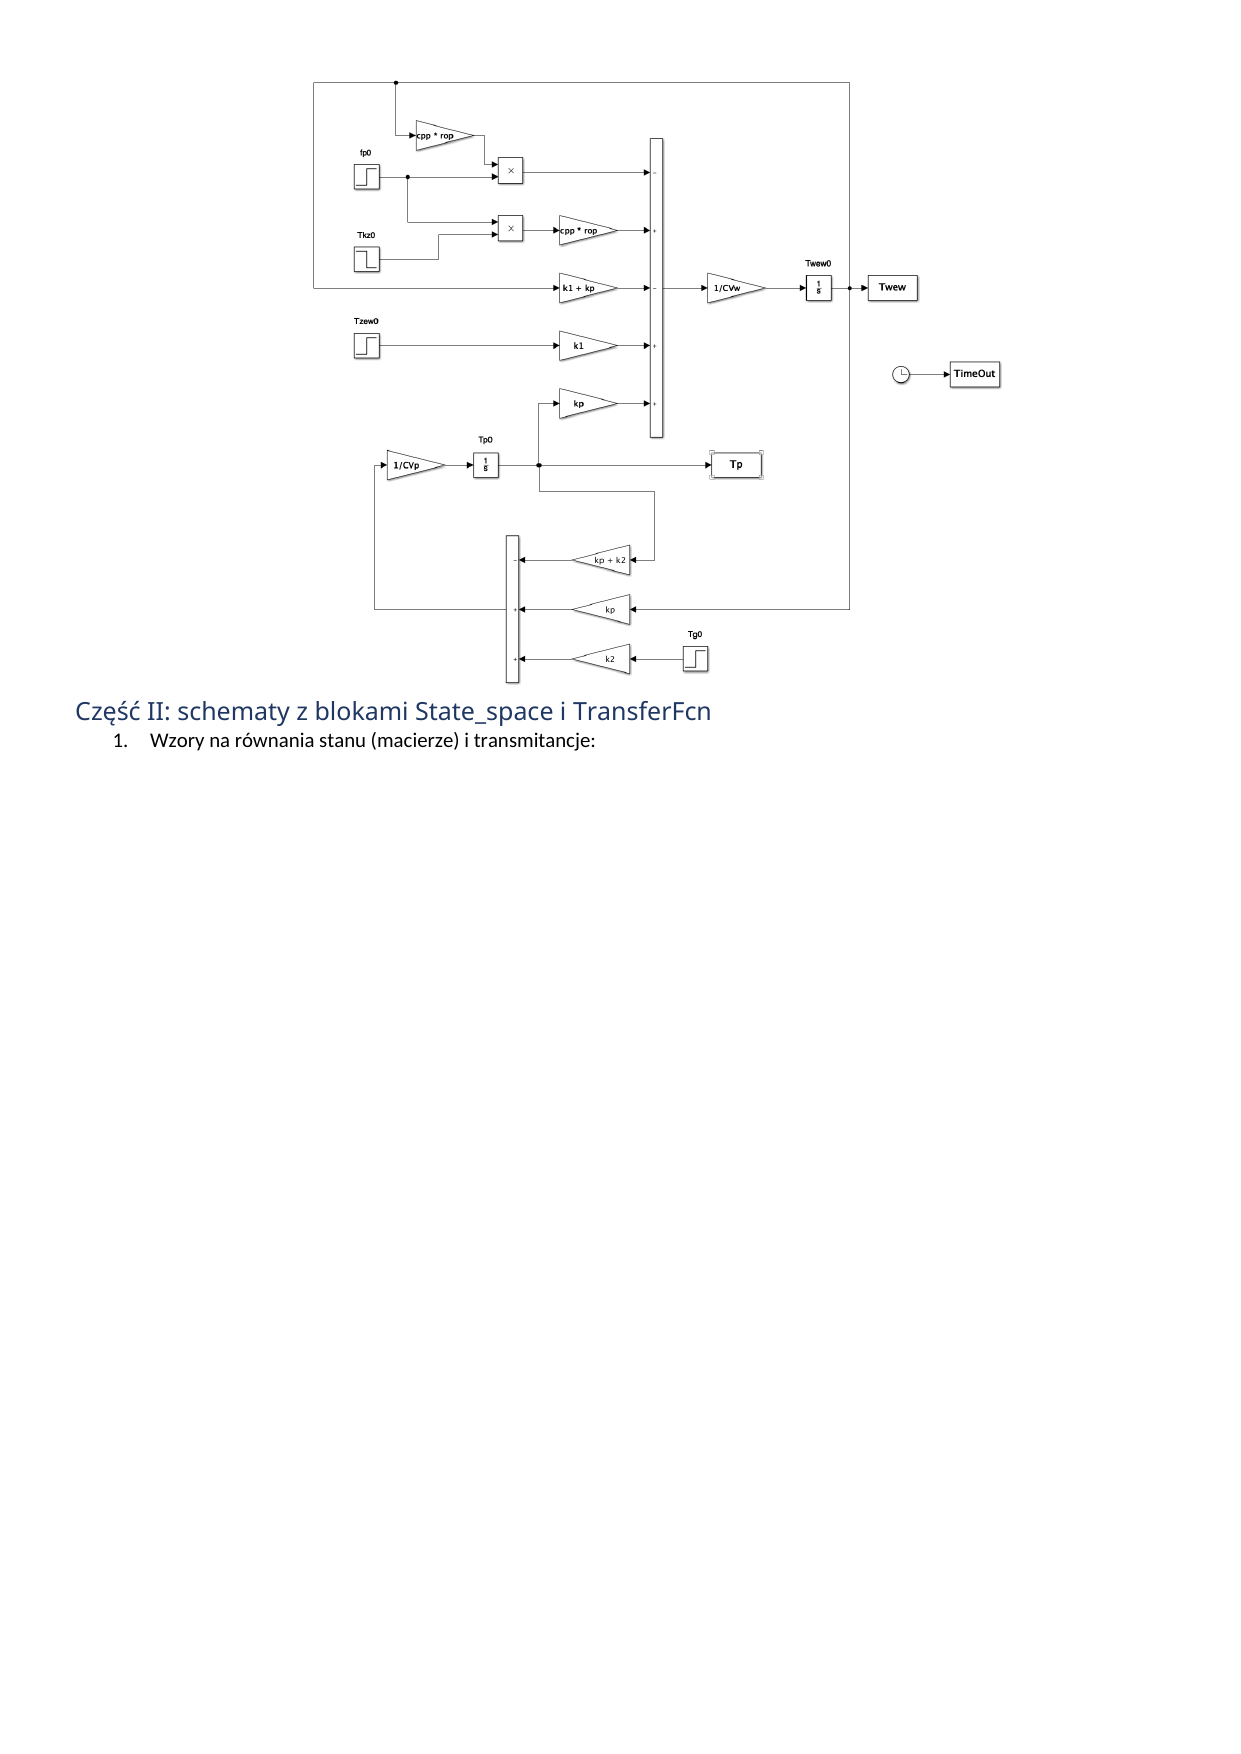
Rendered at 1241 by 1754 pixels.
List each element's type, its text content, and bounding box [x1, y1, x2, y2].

list Wzory na równania stanu (macierze) i transmitancje: [112, 727, 1165, 753]
subtitle Część II: schematy z blokami State_space i TransferFcn [75, 693, 1165, 727]
picture [303, 75, 1012, 690]
